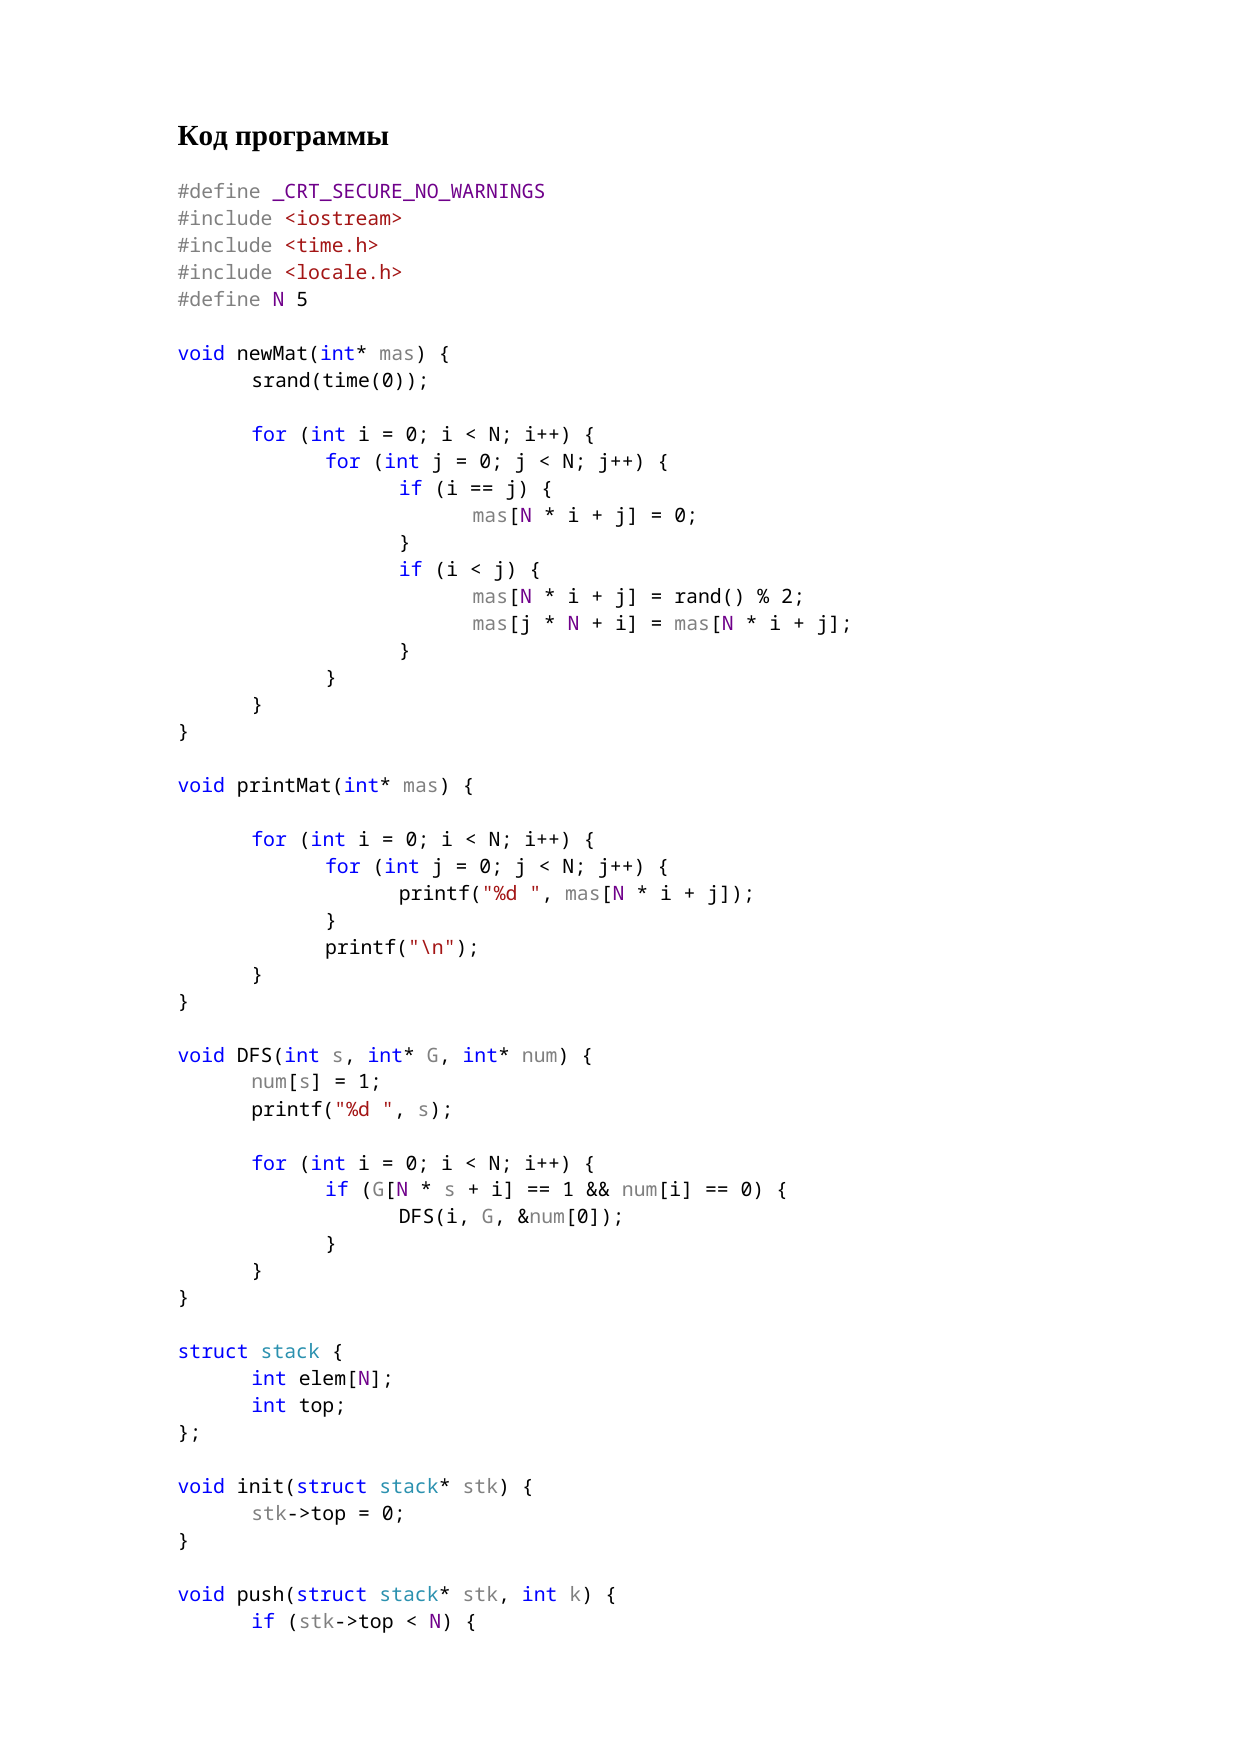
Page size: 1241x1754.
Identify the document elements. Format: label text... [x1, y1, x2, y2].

text if (stk->top < N) { [177, 1607, 1152, 1634]
text DFS(i, G, &num[0]); [177, 1203, 1152, 1230]
text } [177, 663, 1152, 690]
text } [177, 987, 1152, 1014]
text #define N 5 [177, 285, 1152, 312]
text }; [177, 1418, 1152, 1446]
text Код программы [177, 118, 1152, 152]
text mas[N * i + j] = rand() % 2; [177, 582, 1152, 609]
text int top; [177, 1392, 1152, 1418]
text if (G[N * s + i] == 1 && num[i] == 0) { [177, 1176, 1152, 1203]
text for (int j = 0; j < N; j++) { [177, 852, 1152, 879]
text void printMat(int* mas) { [177, 771, 1152, 798]
text } [177, 906, 1152, 933]
text for (int j = 0; j < N; j++) { [177, 447, 1152, 474]
text if (i == j) { [177, 474, 1152, 501]
text } [177, 636, 1152, 663]
text mas[N * i + j] = 0; [177, 501, 1152, 528]
text #include <time.h> [177, 231, 1152, 258]
text } [177, 1257, 1152, 1284]
text srand(time(0)); [177, 366, 1152, 393]
text printf("%d ", s); [177, 1095, 1152, 1122]
text } [177, 960, 1152, 987]
text } [177, 528, 1152, 555]
text } [177, 717, 1152, 744]
text } [177, 1284, 1152, 1311]
text } [177, 690, 1152, 717]
text for (int i = 0; i < N; i++) { [177, 825, 1152, 852]
text for (int i = 0; i < N; i++) { [177, 1149, 1152, 1176]
text printf("\n"); [177, 933, 1152, 960]
text void DFS(int s, int* G, int* num) { [177, 1041, 1152, 1068]
text void init(struct stack* stk) { [177, 1472, 1152, 1499]
text } [177, 1526, 1152, 1553]
text #define _CRT_SECURE_NO_WARNINGS [177, 177, 1152, 204]
text void newMat(int* mas) { [177, 339, 1152, 366]
text stk->top = 0; [177, 1499, 1152, 1526]
text for (int i = 0; i < N; i++) { [177, 420, 1152, 447]
text #include <iostream> [177, 204, 1152, 231]
text if (i < j) { [177, 555, 1152, 582]
text num[s] = 1; [177, 1068, 1152, 1095]
text struct stack { [177, 1338, 1152, 1364]
text #include <locale.h> [177, 258, 1152, 285]
text mas[j * N + i] = mas[N * i + j]; [177, 609, 1152, 636]
text void push(struct stack* stk, int k) { [177, 1580, 1152, 1607]
text int elem[N]; [177, 1364, 1152, 1392]
text } [177, 1230, 1152, 1257]
text printf("%d ", mas[N * i + j]); [177, 879, 1152, 906]
